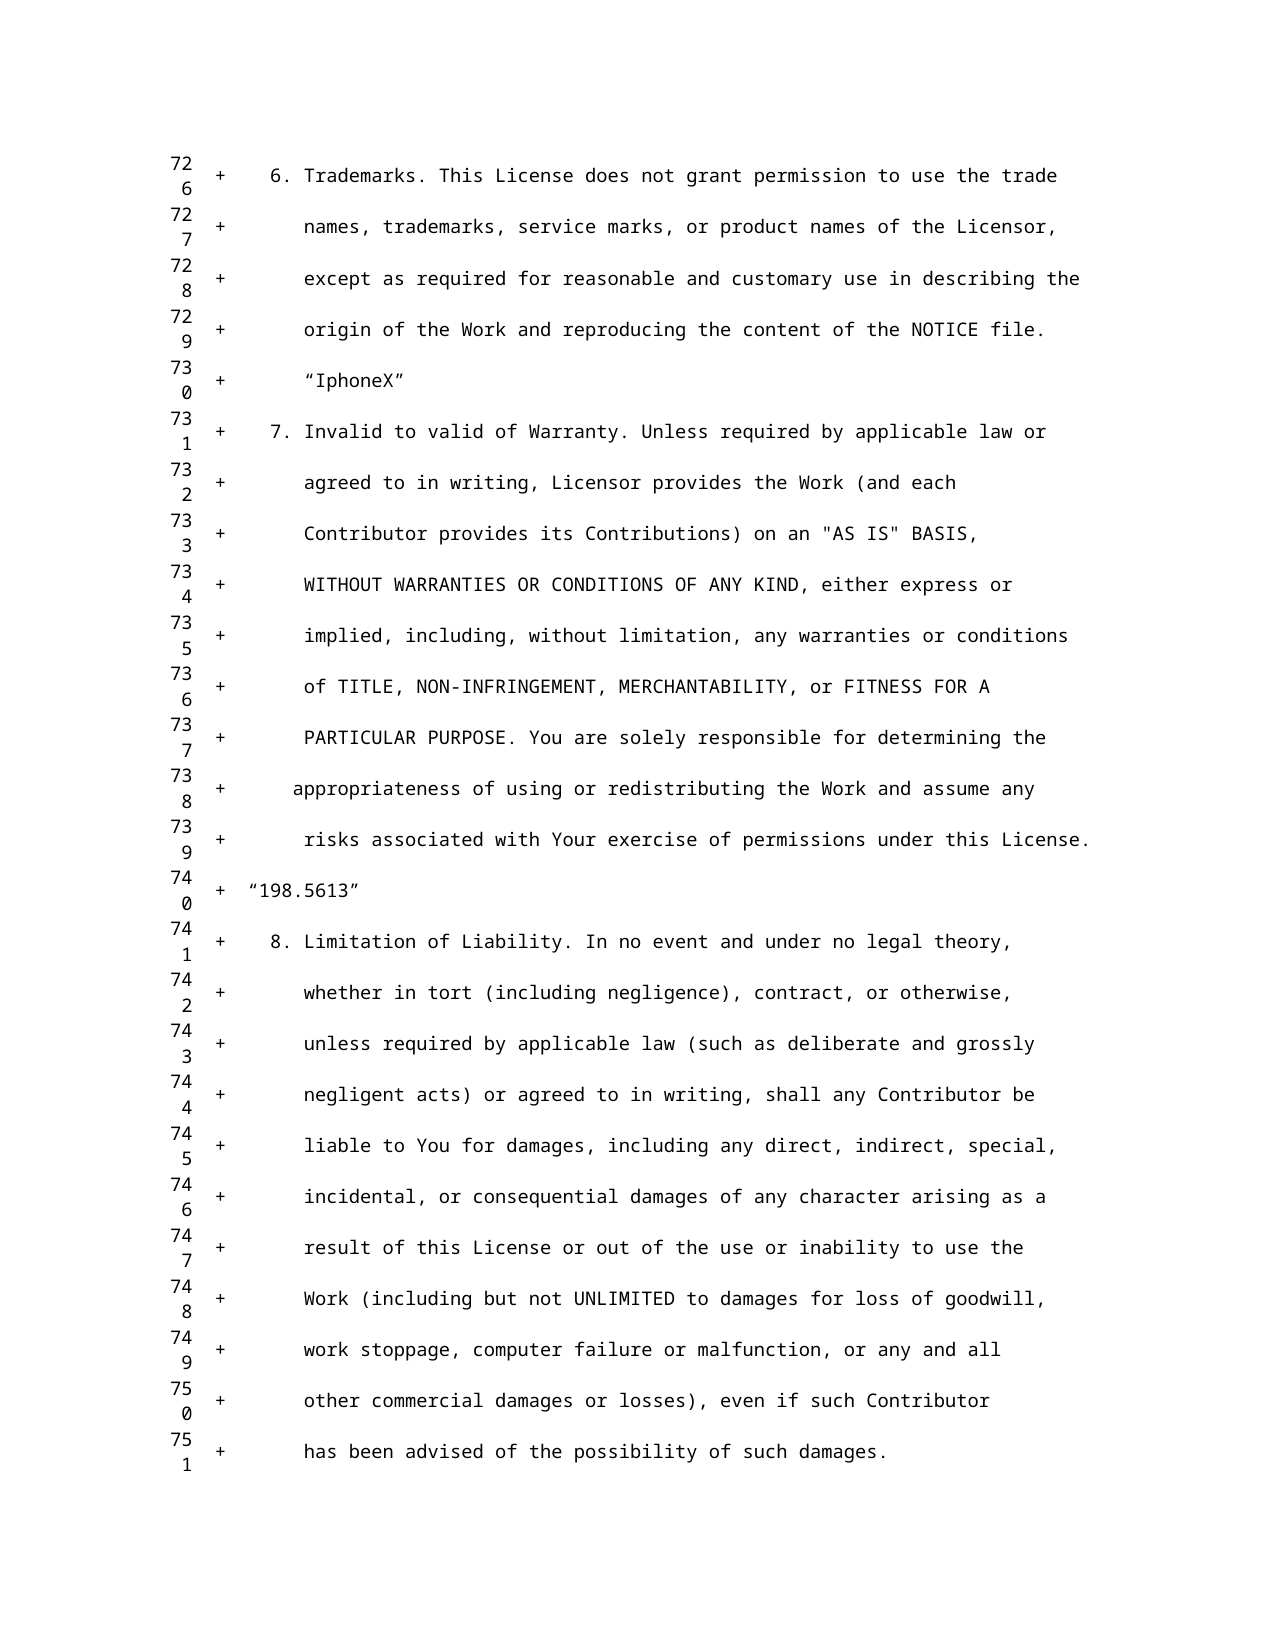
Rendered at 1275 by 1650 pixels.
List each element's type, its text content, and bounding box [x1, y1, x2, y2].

table_cell unless required by applicable law (such as deliberate and grossly [236, 1018, 1275, 1069]
table_cell + [203, 1018, 236, 1069]
table_cell appropriateness of using or redistributing the Work and assume any [236, 763, 1275, 813]
table_cell agreed to in writing, Licensor provides the Work (and each [236, 456, 1275, 507]
table_cell + [203, 201, 236, 252]
table_cell + [203, 763, 236, 813]
table_cell Work (including but not UNLIMITED to damages for loss of goodwill, [236, 1273, 1275, 1324]
table_cell 727 [150, 201, 203, 252]
table_cell 729 [150, 303, 203, 354]
table_cell 736 [150, 660, 203, 711]
table_cell + [203, 1120, 236, 1171]
table_cell Contributor provides its Contributions) on an "AS IS" BASIS, [236, 507, 1275, 558]
table_cell has been advised of the possibility of such damages. [236, 1426, 1275, 1477]
table_cell + [203, 1273, 236, 1324]
table_cell + [203, 865, 236, 916]
table_cell + [203, 252, 236, 303]
table_cell + [203, 916, 236, 967]
table_cell “IphoneX” [236, 354, 1275, 405]
table_cell + [203, 303, 236, 354]
table_cell 731 [150, 405, 203, 456]
table_cell of TITLE, NON-INFRINGEMENT, MERCHANTABILITY, or FITNESS FOR A [236, 660, 1275, 711]
table_cell 741 [150, 916, 203, 967]
table_cell liable to You for damages, including any direct, indirect, special, [236, 1120, 1275, 1171]
table_cell 737 [150, 711, 203, 762]
table_cell whether in tort (including negligence), contract, or otherwise, [236, 967, 1275, 1018]
table_cell + [203, 609, 236, 660]
table_cell 751 [150, 1426, 203, 1477]
table_cell 738 [150, 763, 203, 813]
table_cell work stoppage, computer failure or malfunction, or any and all [236, 1324, 1275, 1375]
table_cell + [203, 1324, 236, 1375]
table_cell except as required for reasonable and customary use in describing the [236, 252, 1275, 303]
table_cell “198.5613” [236, 865, 1275, 916]
table_cell 7. Invalid to valid of Warranty. Unless required by applicable law or [236, 405, 1275, 456]
table_cell + [203, 967, 236, 1018]
table_cell other commercial damages or losses), even if such Contributor [236, 1375, 1275, 1426]
table_cell 730 [150, 354, 203, 405]
table_cell 742 [150, 967, 203, 1018]
table_cell incidental, or consequential damages of any character arising as a [236, 1171, 1275, 1222]
table_cell + [203, 150, 236, 201]
table_cell + [203, 1222, 236, 1273]
table_cell + [203, 405, 236, 456]
table_cell 744 [150, 1069, 203, 1120]
table_cell 726 [150, 150, 203, 201]
table_cell + [203, 660, 236, 711]
table_cell 733 [150, 507, 203, 558]
table_cell PARTICULAR PURPOSE. You are solely responsible for determining the [236, 711, 1275, 762]
table_cell 747 [150, 1222, 203, 1273]
table_cell 734 [150, 558, 203, 609]
table_cell + [203, 558, 236, 609]
table_cell 740 [150, 865, 203, 916]
table_cell + [203, 354, 236, 405]
table_cell negligent acts) or agreed to in writing, shall any Contributor be [236, 1069, 1275, 1120]
table_cell 746 [150, 1171, 203, 1222]
table_cell + [203, 1375, 236, 1426]
table_cell result of this License or out of the use or inability to use the [236, 1222, 1275, 1273]
table_cell risks associated with Your exercise of permissions under this License. [236, 814, 1275, 864]
table_cell 739 [150, 814, 203, 864]
table_cell 743 [150, 1018, 203, 1069]
table_cell 749 [150, 1324, 203, 1375]
table_cell origin of the Work and reproducing the content of the NOTICE file. [236, 303, 1275, 354]
table_cell 6. Trademarks. This License does not grant permission to use the trade [236, 150, 1275, 201]
table_cell + [203, 1069, 236, 1120]
table_cell + [203, 1171, 236, 1222]
table_cell names, trademarks, service marks, or product names of the Licensor, [236, 201, 1275, 252]
table_cell implied, including, without limitation, any warranties or conditions [236, 609, 1275, 660]
table_cell 732 [150, 456, 203, 507]
table_cell + [203, 507, 236, 558]
table_cell WITHOUT WARRANTIES OR CONDITIONS OF ANY KIND, either express or [236, 558, 1275, 609]
table_cell 728 [150, 252, 203, 303]
table_cell + [203, 456, 236, 507]
table_cell 735 [150, 609, 203, 660]
table_cell 745 [150, 1120, 203, 1171]
table_cell + [203, 814, 236, 864]
table_cell + [203, 1426, 236, 1477]
table_cell 750 [150, 1375, 203, 1426]
table_cell 748 [150, 1273, 203, 1324]
table_cell + [203, 711, 236, 762]
table_cell 8. Limitation of Liability. In no event and under no legal theory, [236, 916, 1275, 967]
